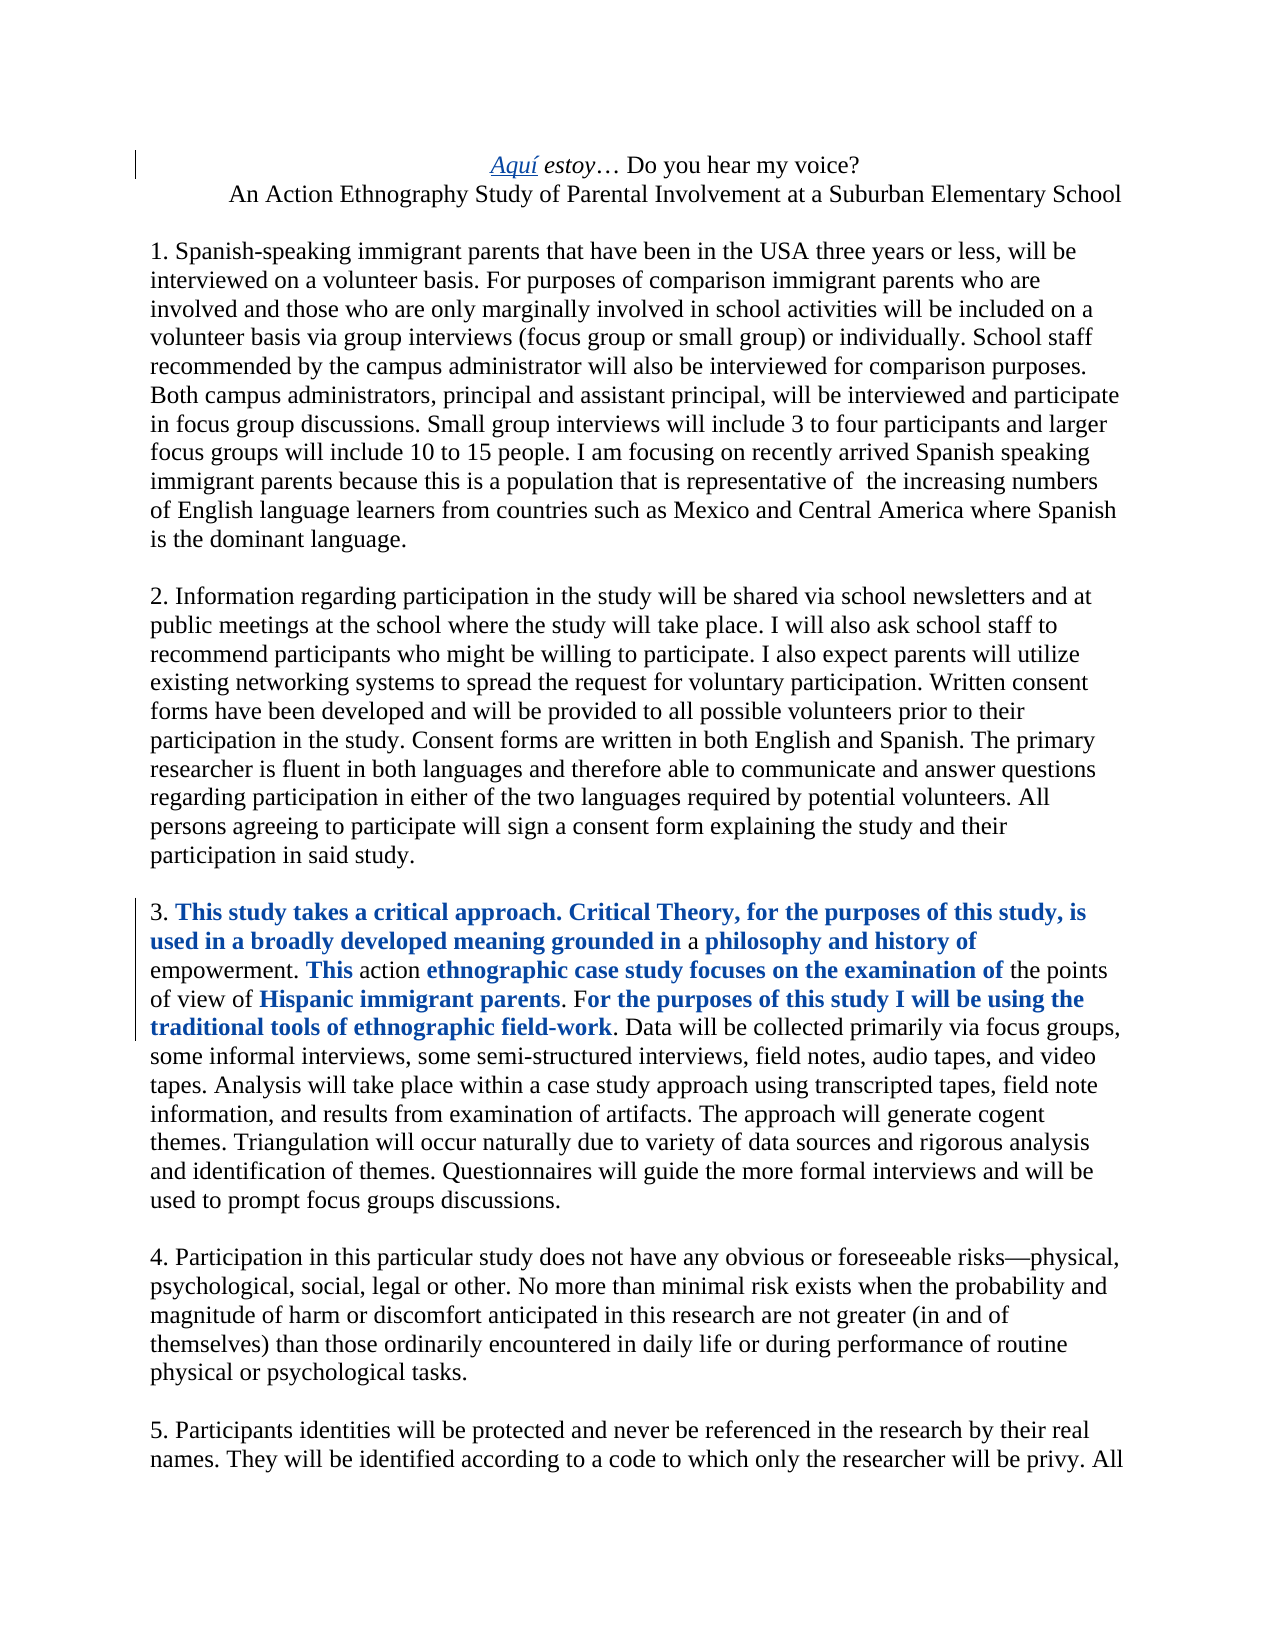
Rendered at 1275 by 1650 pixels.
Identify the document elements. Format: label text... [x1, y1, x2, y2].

text 4. Participation in this particular study does not have any obvious or foreseeable risks—physical, psychological, social, legal or other. No more than minimal risk exists when the probability and magnitude of harm or discomfort anticipated in this research are not greater (in and of themselves) than those ordinarily encountered in daily life or during performance of routine physical or psychological tasks. [150, 1242, 1125, 1386]
text An Action Ethnography Study of Parental Involvement at a Suburban Elementary School [150, 179, 1125, 207]
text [150, 1415, 1125, 1472]
text 2. Information regarding participation in the study will be shared via school newsletters and at public meetings at the school where the study will take place. I will also ask school staff to recommend participants who might be willing to participate. I also expect parents will utilize existing networking systems to spread the request for voluntary participation. Written consent forms have been developed and will be provided to all possible volunteers prior to their participation in the study. Consent forms are written in both English and Spanish. The primary researcher is fluent in both languages and therefore able to communicate and answer questions regarding participation in either of the two languages required by potential volunteers. All persons agreeing to participate will sign a consent form explaining the study and their participation in said study. [150, 581, 1125, 869]
text estoy… Do you hear my voice? [150, 150, 1125, 179]
text 3. This study takes a critical approach. Critical Theory, for the purposes of this study, is used in a broadly developed meaning grounded in a philosophy and history of empowerment. This action ethnographic case study focuses on the examination of the points of view of Hispanic immigrant parents. For the purposes of this study I will be using the traditional tools of ethnographic field-work. Data will be collected primarily via focus groups, some informal interviews, some semi-structured interviews, field notes, audio tapes, and video tapes. Analysis will take place within a case study approach using transcripted tapes, field note information, and results from examination of artifacts. The approach will generate cogent themes. Triangulation will occur naturally due to variety of data sources and rigorous analysis and identification of themes. Questionnaires will guide the more formal interviews and will be used to prompt focus groups discussions. [150, 897, 1125, 1214]
text 1. Spanish-speaking immigrant parents that have been in the USA three years or less, will be interviewed on a volunteer basis. For purposes of comparison immigrant parents who are involved and those who are only marginally involved in school activities will be included on a volunteer basis via group interviews (focus group or small group) or individually. School staff recommended by the campus administrator will also be interviewed for comparison purposes. Both campus administrators, principal and assistant principal, will be interviewed and participate in focus group discussions. Small group interviews will include 3 to four participants and larger focus groups will include 10 to 15 people. I am focusing on recently arrived Spanish speaking immigrant parents because this is a population that is representative of the increasing numbers of English language learners from countries such as Mexico and Central America where Spanish is the dominant language. [150, 236, 1125, 552]
